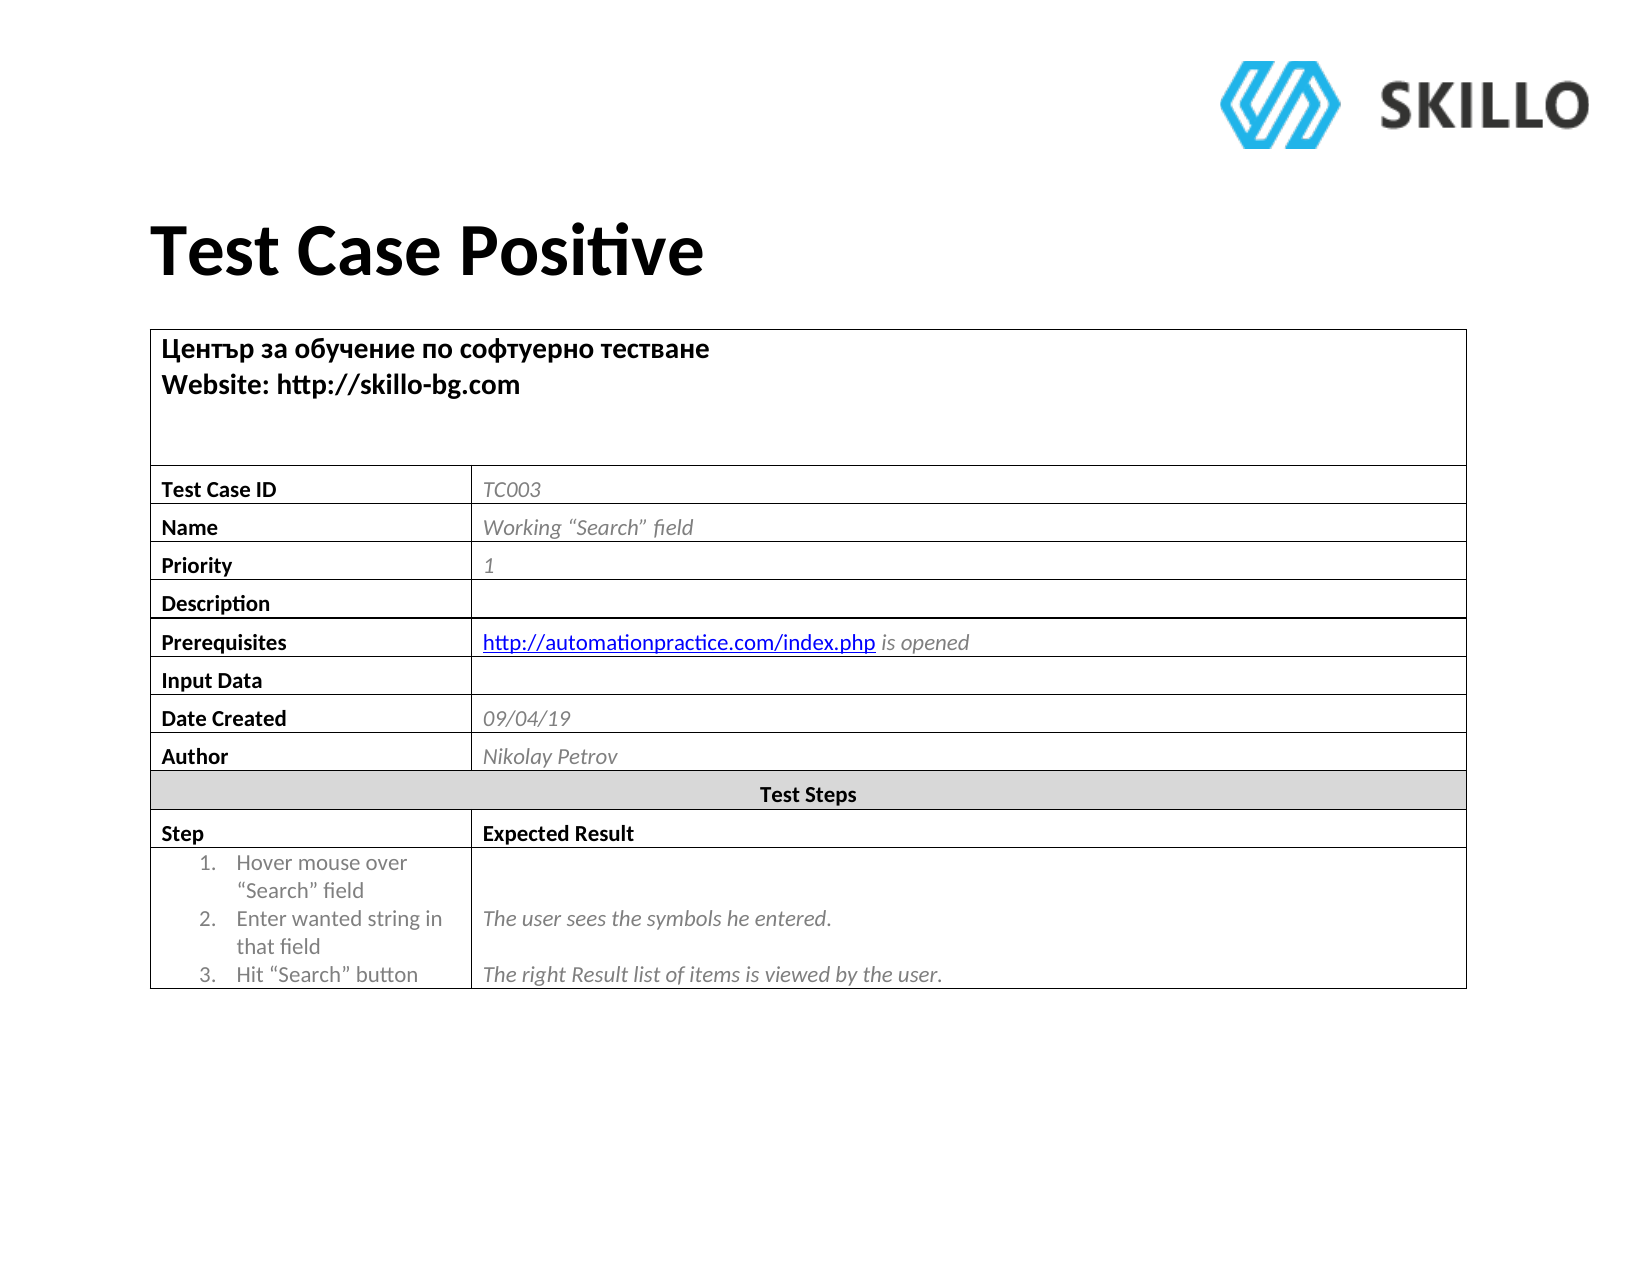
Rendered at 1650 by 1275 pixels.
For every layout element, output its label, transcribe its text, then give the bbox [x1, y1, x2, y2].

table_cell Author [151, 733, 471, 770]
table_cell Expected Result [472, 810, 1466, 847]
table_cell Input Data [151, 657, 471, 694]
table_cell Description [151, 580, 471, 617]
table_cell Working “Search” field [472, 504, 1466, 541]
table_header Център за обучение по софтуерно тестване Website: http://skillo-bg.com [151, 330, 1466, 464]
picture [1220, 61, 1589, 149]
table_cell [472, 657, 1466, 694]
table_cell [472, 580, 1466, 617]
table_cell The user sees the symbols he entered. The right Result list of items is viewed by the user. [472, 848, 1466, 988]
table_cell Name [151, 504, 471, 541]
table_cell Step [151, 810, 471, 847]
table_cell Test Steps [151, 771, 1466, 809]
table_cell http://automationpractice.com/index.php is opened [472, 619, 1466, 656]
table_cell 09/04/19 [472, 695, 1466, 732]
table_cell Prerequisites [151, 619, 471, 656]
table_cell Date Created [151, 695, 471, 732]
table_cell 1 [472, 542, 1466, 579]
text Test Case Positive [150, 203, 1500, 294]
table_cell Test Case ID [151, 466, 471, 503]
table_cell TC003 [472, 466, 1466, 503]
table_cell Priority [151, 542, 471, 579]
table_cell Hover mouse over “Search” field Enter wanted string in that field Hit “Search” button [151, 848, 471, 988]
table_cell Nikolay Petrov [472, 733, 1466, 770]
